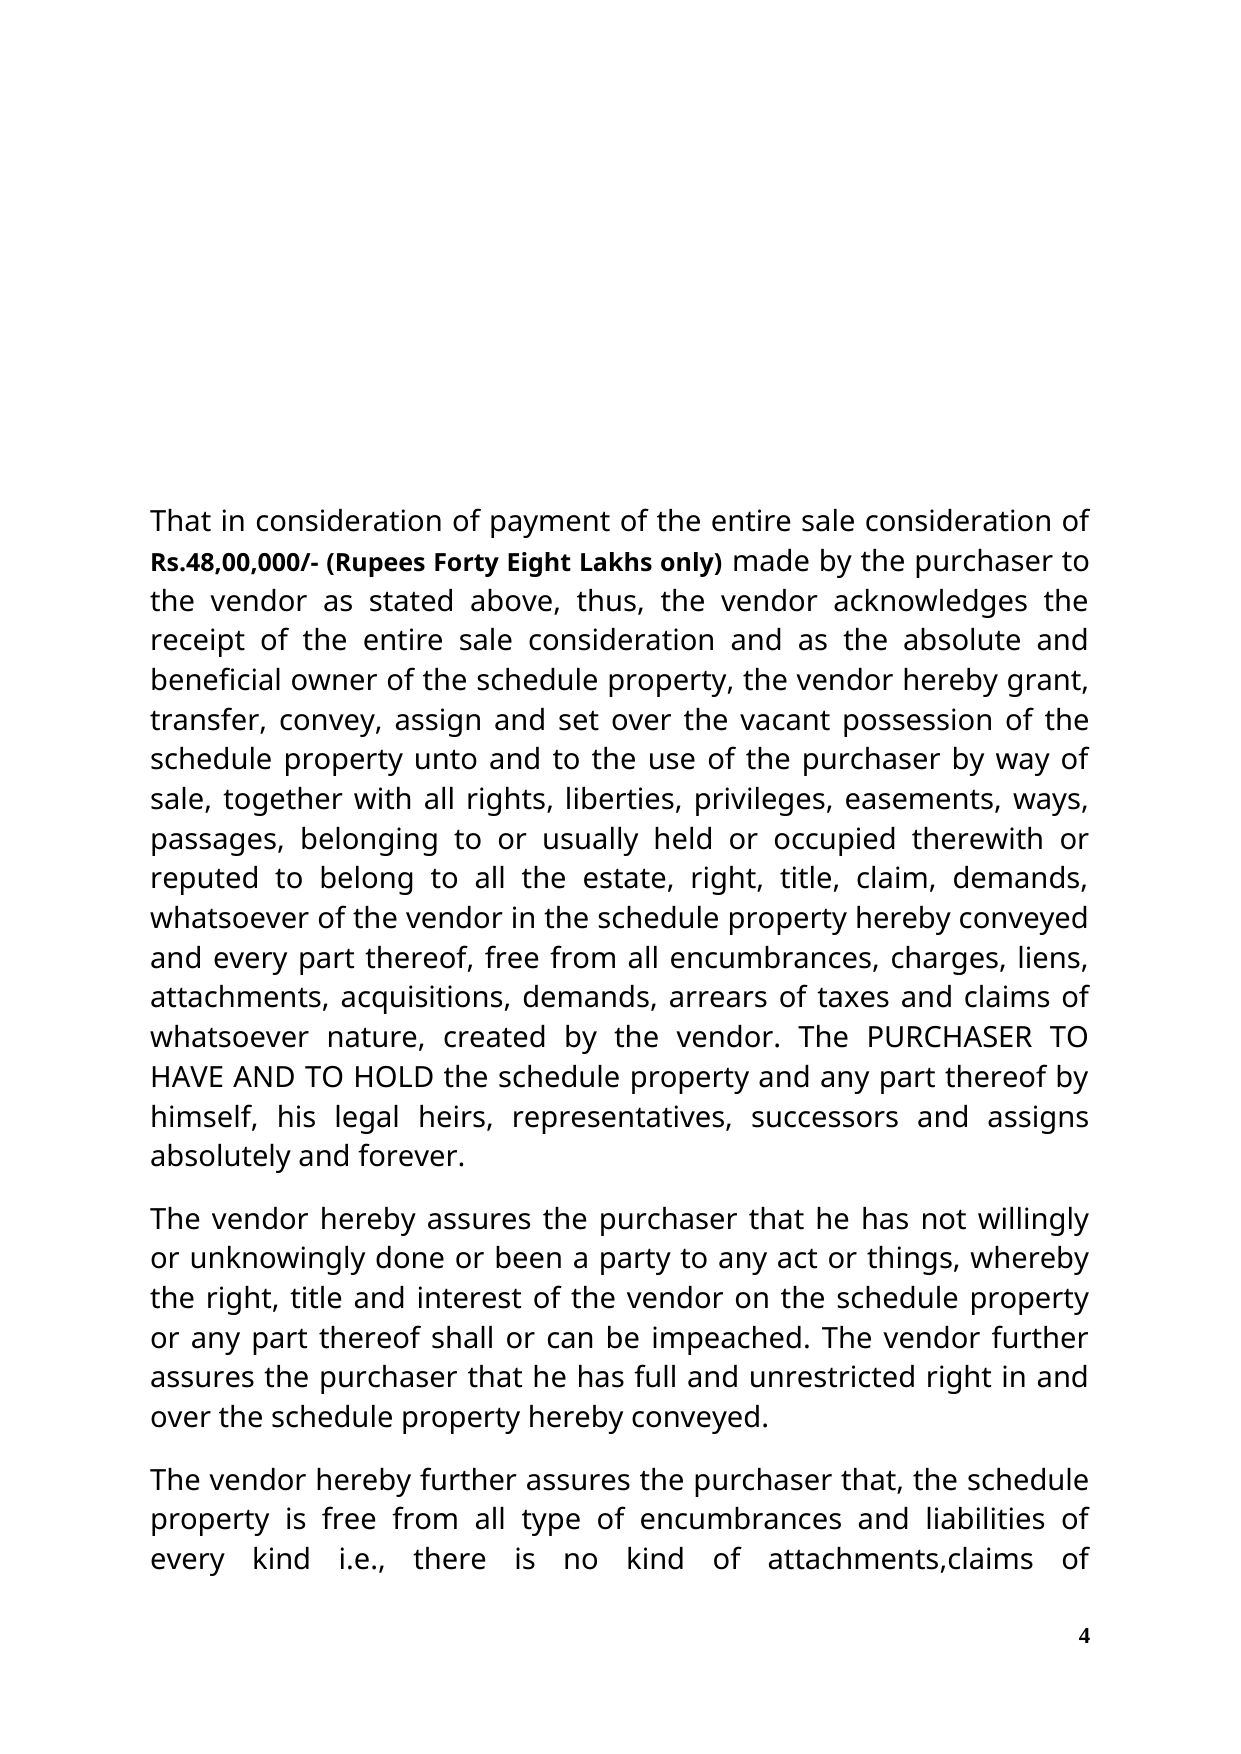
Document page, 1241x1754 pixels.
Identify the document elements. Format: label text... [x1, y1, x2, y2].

text That in consideration of payment of the entire sale consideration of Rs.48,00,000/- (Rupees Forty Eight Lakhs only) made by the purchaser to the vendor as stated above, thus, the vendor acknowledges the receipt of the entire sale consideration and as the absolute and beneficial owner of the schedule property, the vendor hereby grant, transfer, convey, assign and set over the vacant possession of the schedule property unto and to the use of the purchaser by way of sale, together with all rights, liberties, privileges, easements, ways, passages, belonging to or usually held or occupied therewith or reputed to belong to all the estate, right, title, claim, demands, whatsoever of the vendor in the schedule property hereby conveyed and every part thereof, free from all encumbrances, charges, liens, attachments, acquisitions, demands, arrears of taxes and claims of whatsoever nature, created by the vendor. The PURCHASER TO HAVE AND TO HOLD the schedule property and any part thereof by himself, his legal heirs, representatives, successors and assigns absolutely and forever. [150, 501, 1090, 1175]
text The vendor hereby assures the purchaser that he has not willingly or unknowingly done or been a party to any act or things, whereby the right, title and interest of the vendor on the schedule property or any part thereof shall or can be impeached. The vendor further assures the purchaser that he has full and unrestricted right in and over the schedule property hereby conveyed. [150, 1198, 1090, 1436]
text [150, 1459, 1090, 1578]
